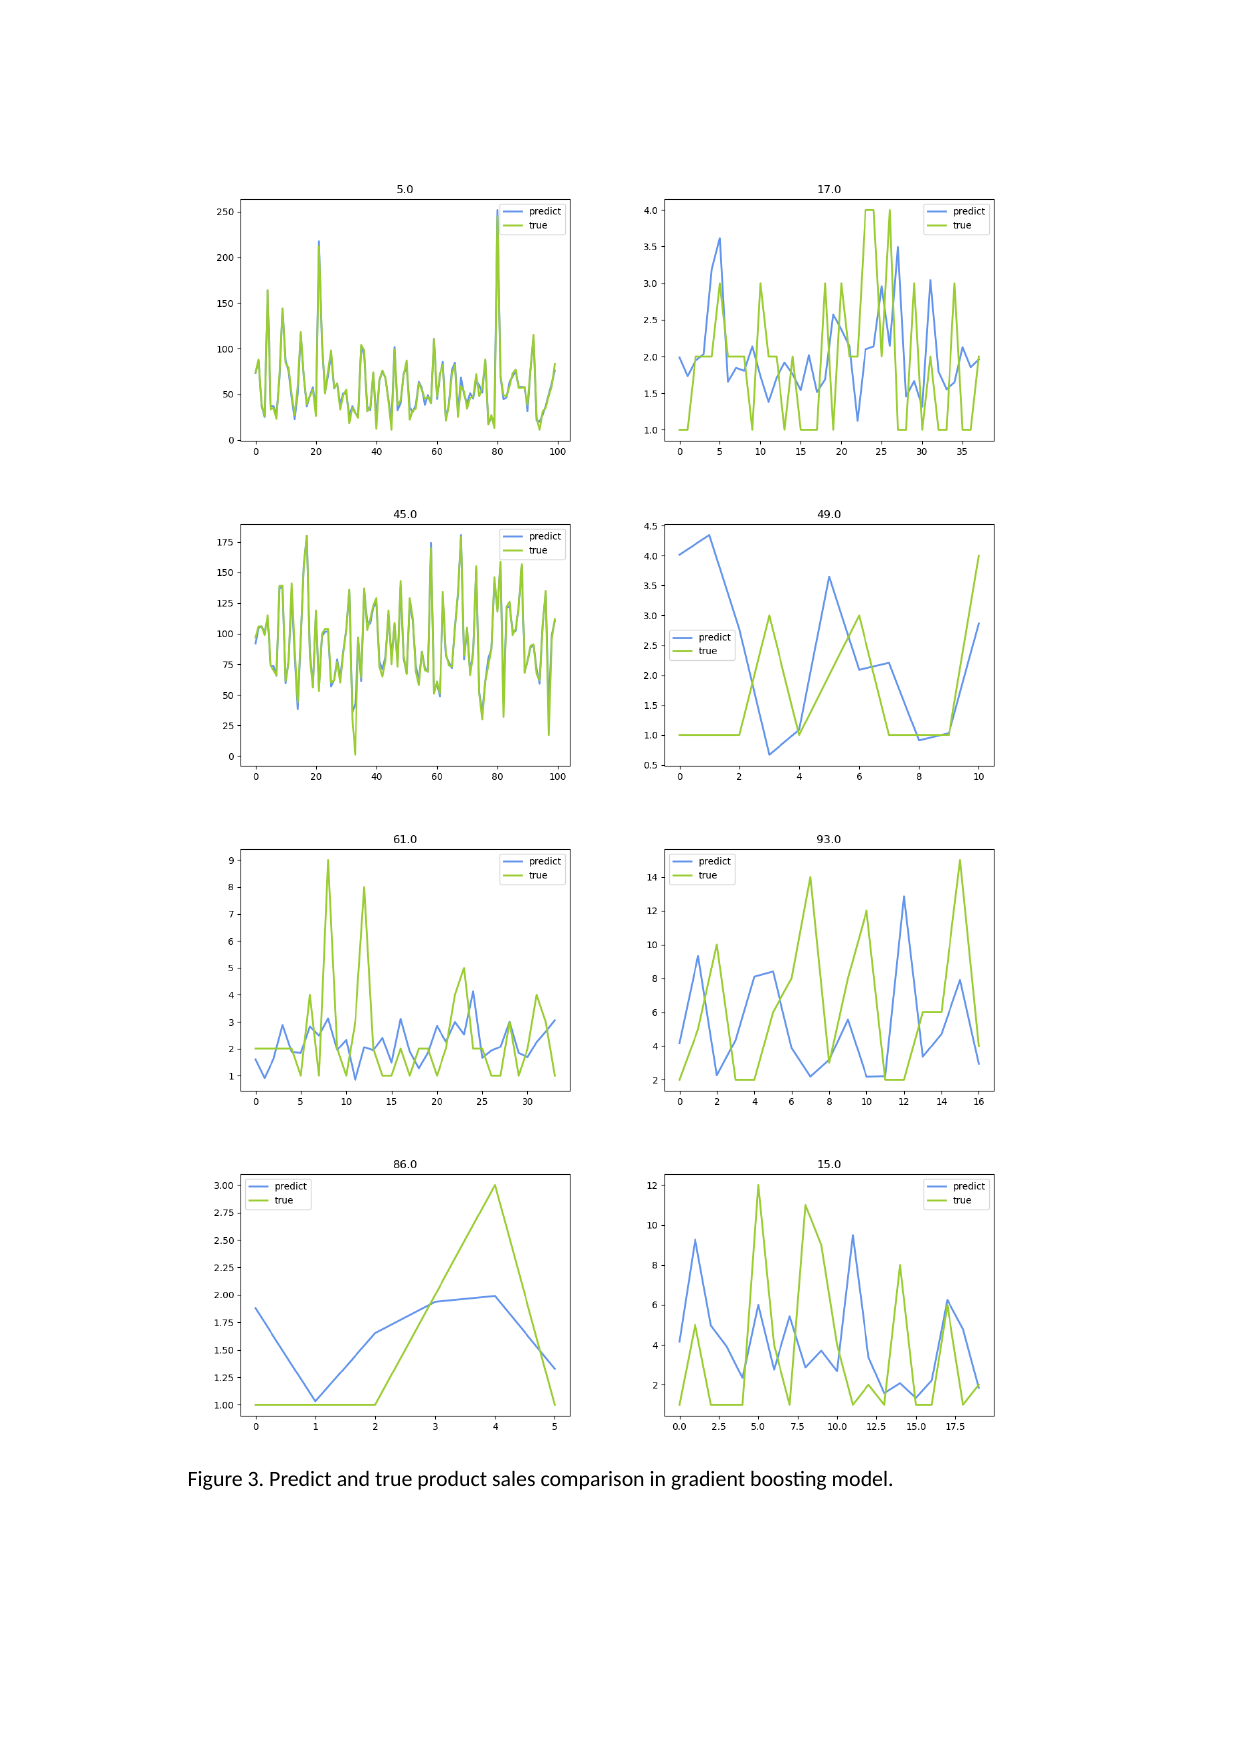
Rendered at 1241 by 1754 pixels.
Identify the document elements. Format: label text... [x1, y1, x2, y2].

picture [187, 812, 1036, 1125]
picture [187, 1137, 1036, 1450]
picture [187, 487, 1036, 800]
picture [187, 162, 1036, 475]
text Figure 3. Predict and true product sales comparison in gradient boosting model. [187, 1462, 1053, 1494]
